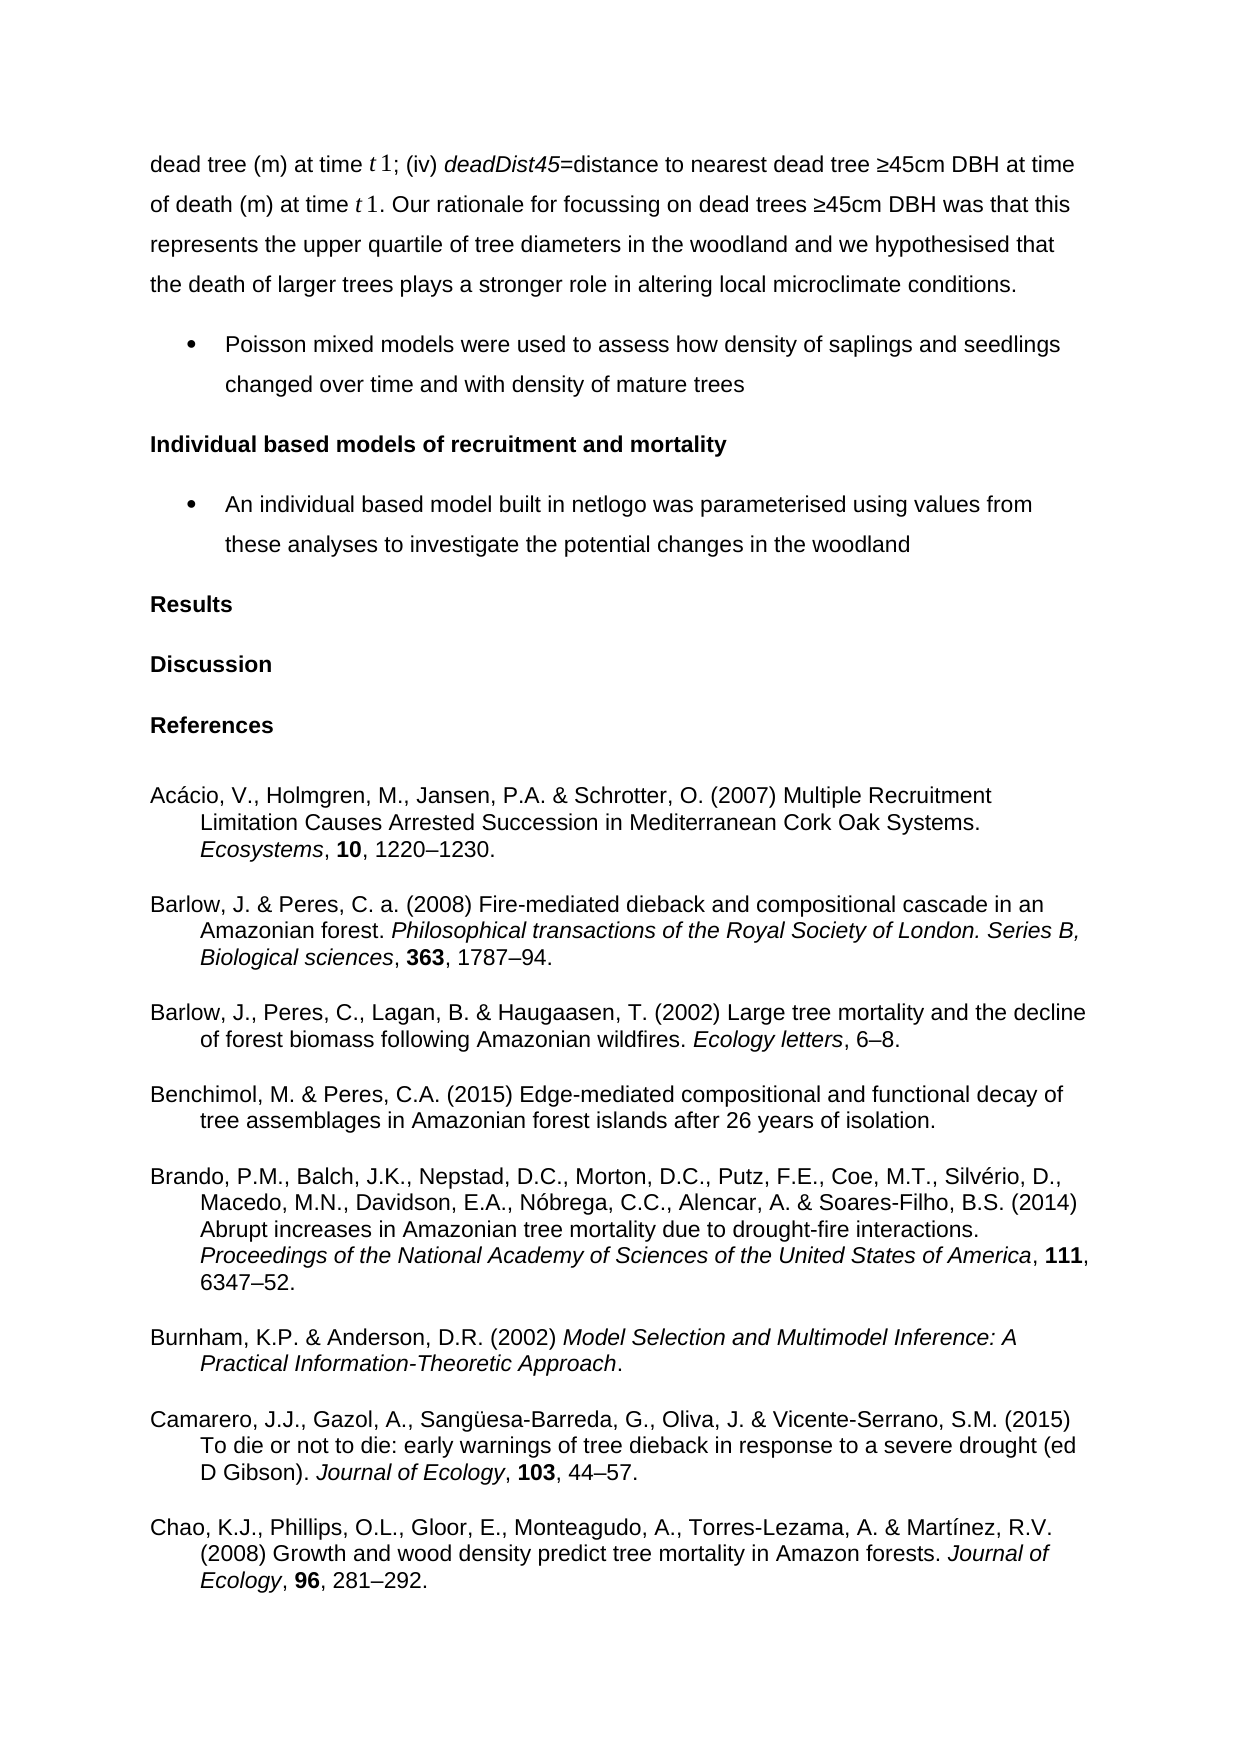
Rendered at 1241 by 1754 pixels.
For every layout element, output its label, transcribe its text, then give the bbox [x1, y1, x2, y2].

text Camarero, J.J., Gazol, A., Sangüesa-Barreda, G., Oliva, J. & Vicente-Serrano, S.M. (2015) To die or not to die: early warnings of tree dieback in response to a severe drought (ed D Gibson). Journal of Ecology, 103, 44–57. [150, 1406, 1090, 1485]
text Acácio, V., Holmgren, M., Jansen, P.A. & Schrotter, O. (2007) Multiple Recruitment Limitation Causes Arrested Succession in Mediterranean Cork Oak Systems. Ecosystems, 10, 1220–1230. [150, 780, 1090, 862]
text Barlow, J., Peres, C., Lagan, B. & Haugaasen, T. (2002) Large tree mortality and the decline of forest biomass following Amazonian wildfires. Ecology letters, 6–8. [150, 999, 1090, 1052]
text Discussion [150, 651, 1090, 678]
list Poisson mixed models were used to assess how density of saplings and seedlings changed over time and with density of mature trees [187, 331, 1090, 397]
text References [150, 712, 1090, 738]
list An individual based model built in netlogo was parameterised using values from these analyses to investigate the potential changes in the woodland [187, 491, 1090, 557]
text Brando, P.M., Balch, J.K., Nepstad, D.C., Morton, D.C., Putz, F.E., Coe, M.T., Silvério, D., Macedo, M.N., Davidson, E.A., Nóbrega, C.C., Alencar, A. & Soares-Filho, B.S. (2014) Abrupt increases in Amazonian tree mortality due to drought-fire interactions. Proceedings of the National Academy of Sciences of the United States of America, 111, 6347–52. [150, 1163, 1090, 1295]
text Individual based models of recruitment and mortality [150, 431, 1090, 457]
text Chao, K.J., Phillips, O.L., Gloor, E., Monteagudo, A., Torres-Lezama, A. & Martínez, R.V. (2008) Growth and wood density predict tree mortality in Amazon forests. Journal of Ecology, 96, 281–292. [150, 1514, 1090, 1593]
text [150, 150, 1090, 297]
text Results [150, 591, 1090, 617]
text Benchimol, M. & Peres, C.A. (2015) Edge-mediated compositional and functional decay of tree assemblages in Amazonian forest islands after 26 years of isolation. [150, 1081, 1090, 1134]
text Barlow, J. & Peres, C. a. (2008) Fire-mediated dieback and compositional cascade in an Amazonian forest. Philosophical transactions of the Royal Society of London. Series B, Biological sciences, 363, 1787–94. [150, 891, 1090, 970]
text Burnham, K.P. & Anderson, D.R. (2002) Model Selection and Multimodel Inference: A Practical Information-Theoretic Approach. [150, 1324, 1090, 1377]
